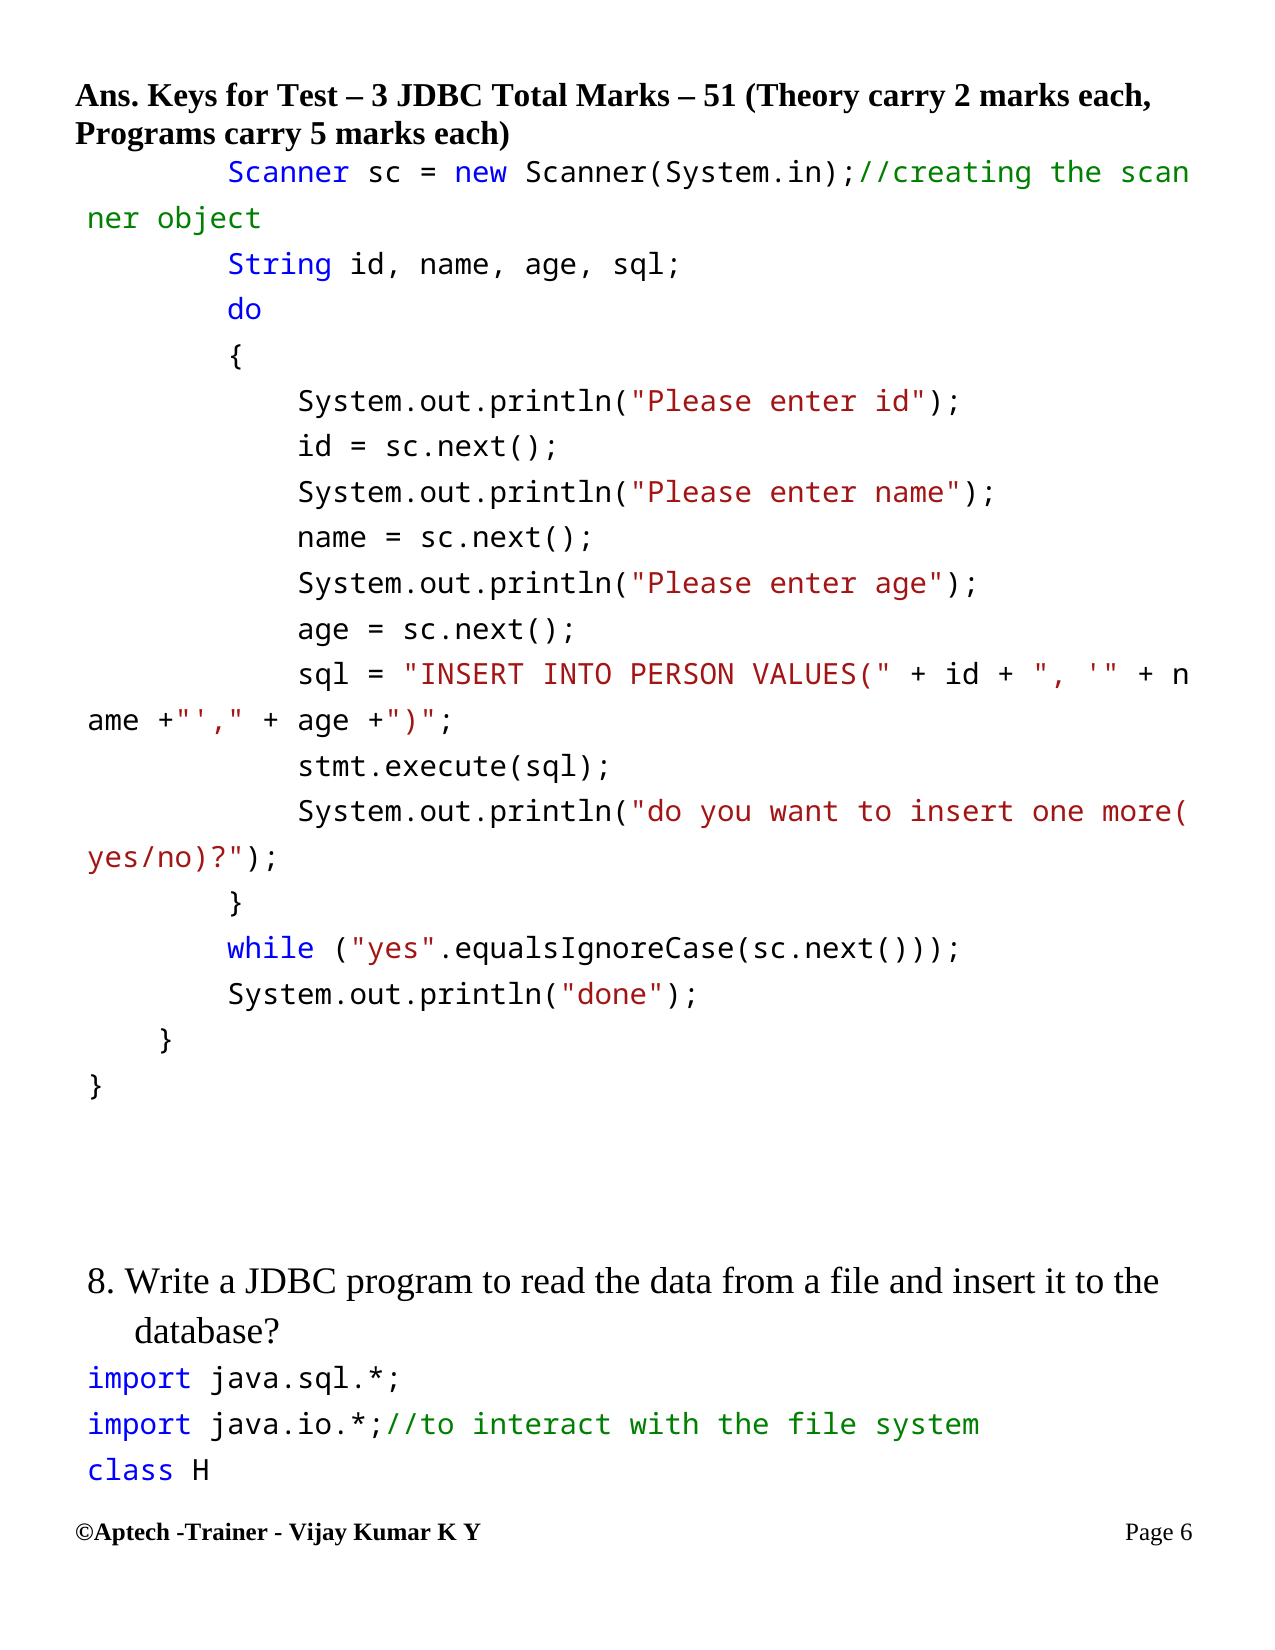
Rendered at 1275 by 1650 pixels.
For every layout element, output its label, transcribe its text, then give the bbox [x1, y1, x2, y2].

text while ("yes".equalsIgnoreCase(sc.next())); [87, 927, 1200, 967]
text class H [87, 1449, 1200, 1489]
text System.out.println("Please enter id"); [87, 380, 1200, 419]
text import java.sql.*; [87, 1358, 1200, 1397]
text System.out.println("do you want to insert one more(yes/no)?"); [87, 790, 1200, 876]
text sql = "INSERT INTO PERSON VALUES(" + id + ", '" + name +"'," + age +")"; [87, 653, 1200, 739]
text stmt.execute(sql); [87, 745, 1200, 784]
text } [87, 1018, 1200, 1058]
text do [87, 288, 1200, 328]
list Write a JDBC program to read the data from a file and insert it to the database? [87, 1258, 1200, 1351]
text Scanner sc = new Scanner(System.in);//creating the scanner object [87, 152, 1200, 237]
text name = sc.next(); [87, 517, 1200, 556]
text System.out.println("Please enter name"); [87, 471, 1200, 511]
text String id, name, age, sql; [87, 243, 1200, 283]
text } [87, 1064, 1200, 1104]
text id = sc.next(); [87, 425, 1200, 465]
text import java.io.*;//to interact with the file system [87, 1403, 1200, 1443]
text System.out.println("Please enter age"); [87, 562, 1200, 602]
text } [87, 882, 1200, 921]
text System.out.println("done"); [87, 973, 1200, 1013]
text { [87, 334, 1200, 374]
text age = sc.next(); [87, 608, 1200, 648]
